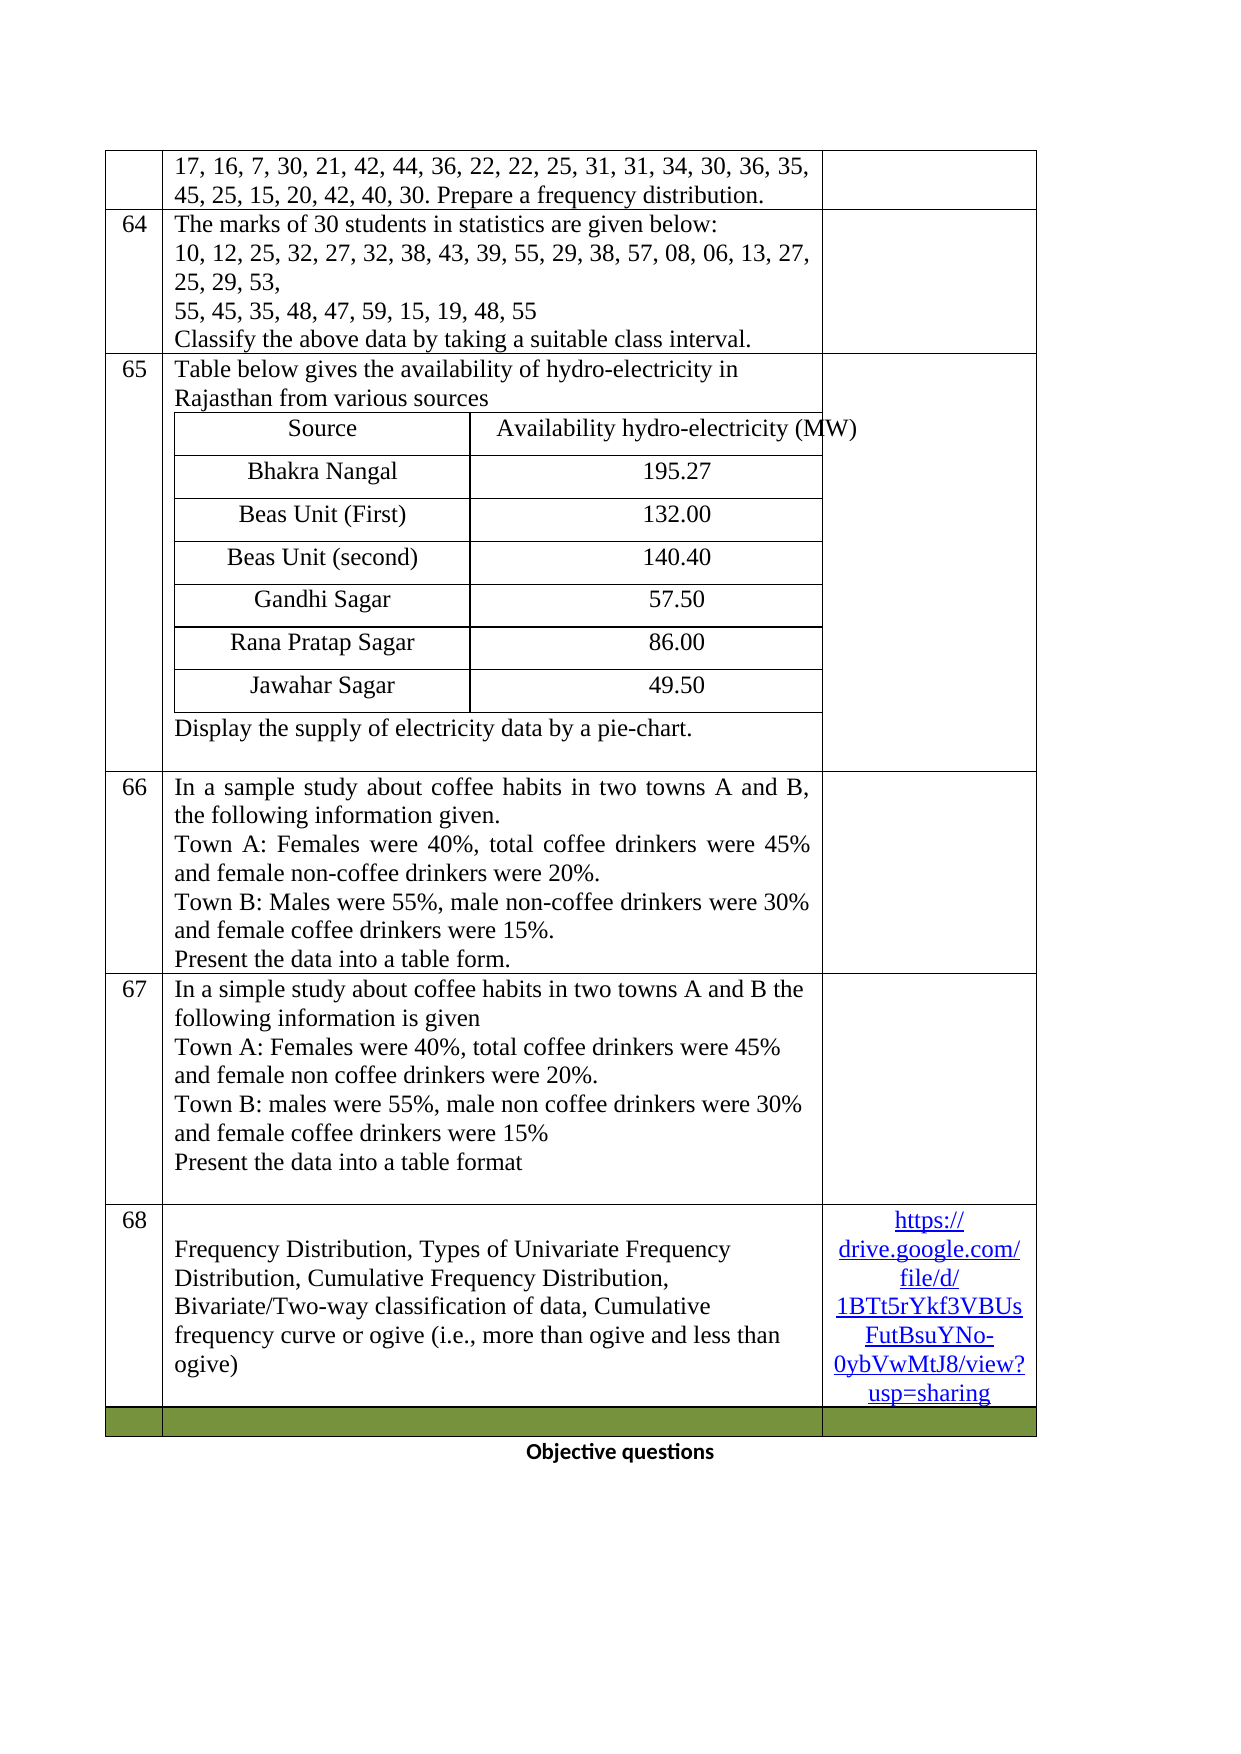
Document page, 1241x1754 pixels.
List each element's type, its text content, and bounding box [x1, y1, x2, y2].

table_cell 64 [106, 210, 162, 353]
table_cell 68 [106, 1205, 162, 1406]
table_cell [823, 974, 1036, 1204]
table_cell 67 [106, 974, 162, 1204]
table_cell Table below gives the availability of hydro-electricity in Rajasthan from various sources Display the supply of electricity data by a pie-chart. [163, 354, 822, 771]
table_cell [823, 354, 1036, 771]
table_cell [106, 1408, 162, 1436]
table_cell [823, 772, 1036, 973]
table_cell [823, 1408, 1036, 1436]
table_cell In a simple study about coffee habits in two towns A and B the following information is given Town A: Females were 40%, total coffee drinkers were 45% and female non coffee drinkers were 20%. Town B: males were 55%, male non coffee drinkers were 30% and female coffee drinkers were 15% Present the data into a table format [163, 974, 822, 1204]
table_cell [823, 151, 1036, 208]
table_cell The marks of 30 students in statistics are given below: 10, 12, 25, 32, 27, 32, 38, 43, 39, 55, 29, 38, 57, 08, 06, 13, 27, 25, 29, 53, 55, 45, 35, 48, 47, 59, 15, 19, 48, 55 Classify the above data by taking a suitable class interval. [163, 210, 822, 353]
table_cell [823, 210, 1036, 353]
table_cell 65 [106, 354, 162, 771]
table_cell [163, 1408, 822, 1436]
text Objective questions [150, 1437, 1090, 1465]
table_cell In a sample study about coffee habits in two towns A and B, the following information given. Town A: Females were 40%, total coffee drinkers were 45% and female non-coffee drinkers were 20%. Town B: Males were 55%, male non-coffee drinkers were 30% and female coffee drinkers were 15%. Present the data into a table form. [163, 772, 822, 973]
table_cell Frequency Distribution, Types of Univariate Frequency Distribution, Cumulative Frequency Distribution, Bivariate/Two-way classification of data, Cumulative frequency curve or ogive (i.e., more than ogive and less than ogive) [163, 1205, 822, 1406]
table_cell https://drive.google.com/file/d/1BTt5rYkf3VBUsFutBsuYNo-0ybVwMtJ8/view?usp=sharing [823, 1205, 1036, 1406]
table_cell [106, 151, 162, 208]
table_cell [163, 151, 822, 208]
table_cell 66 [106, 772, 162, 973]
